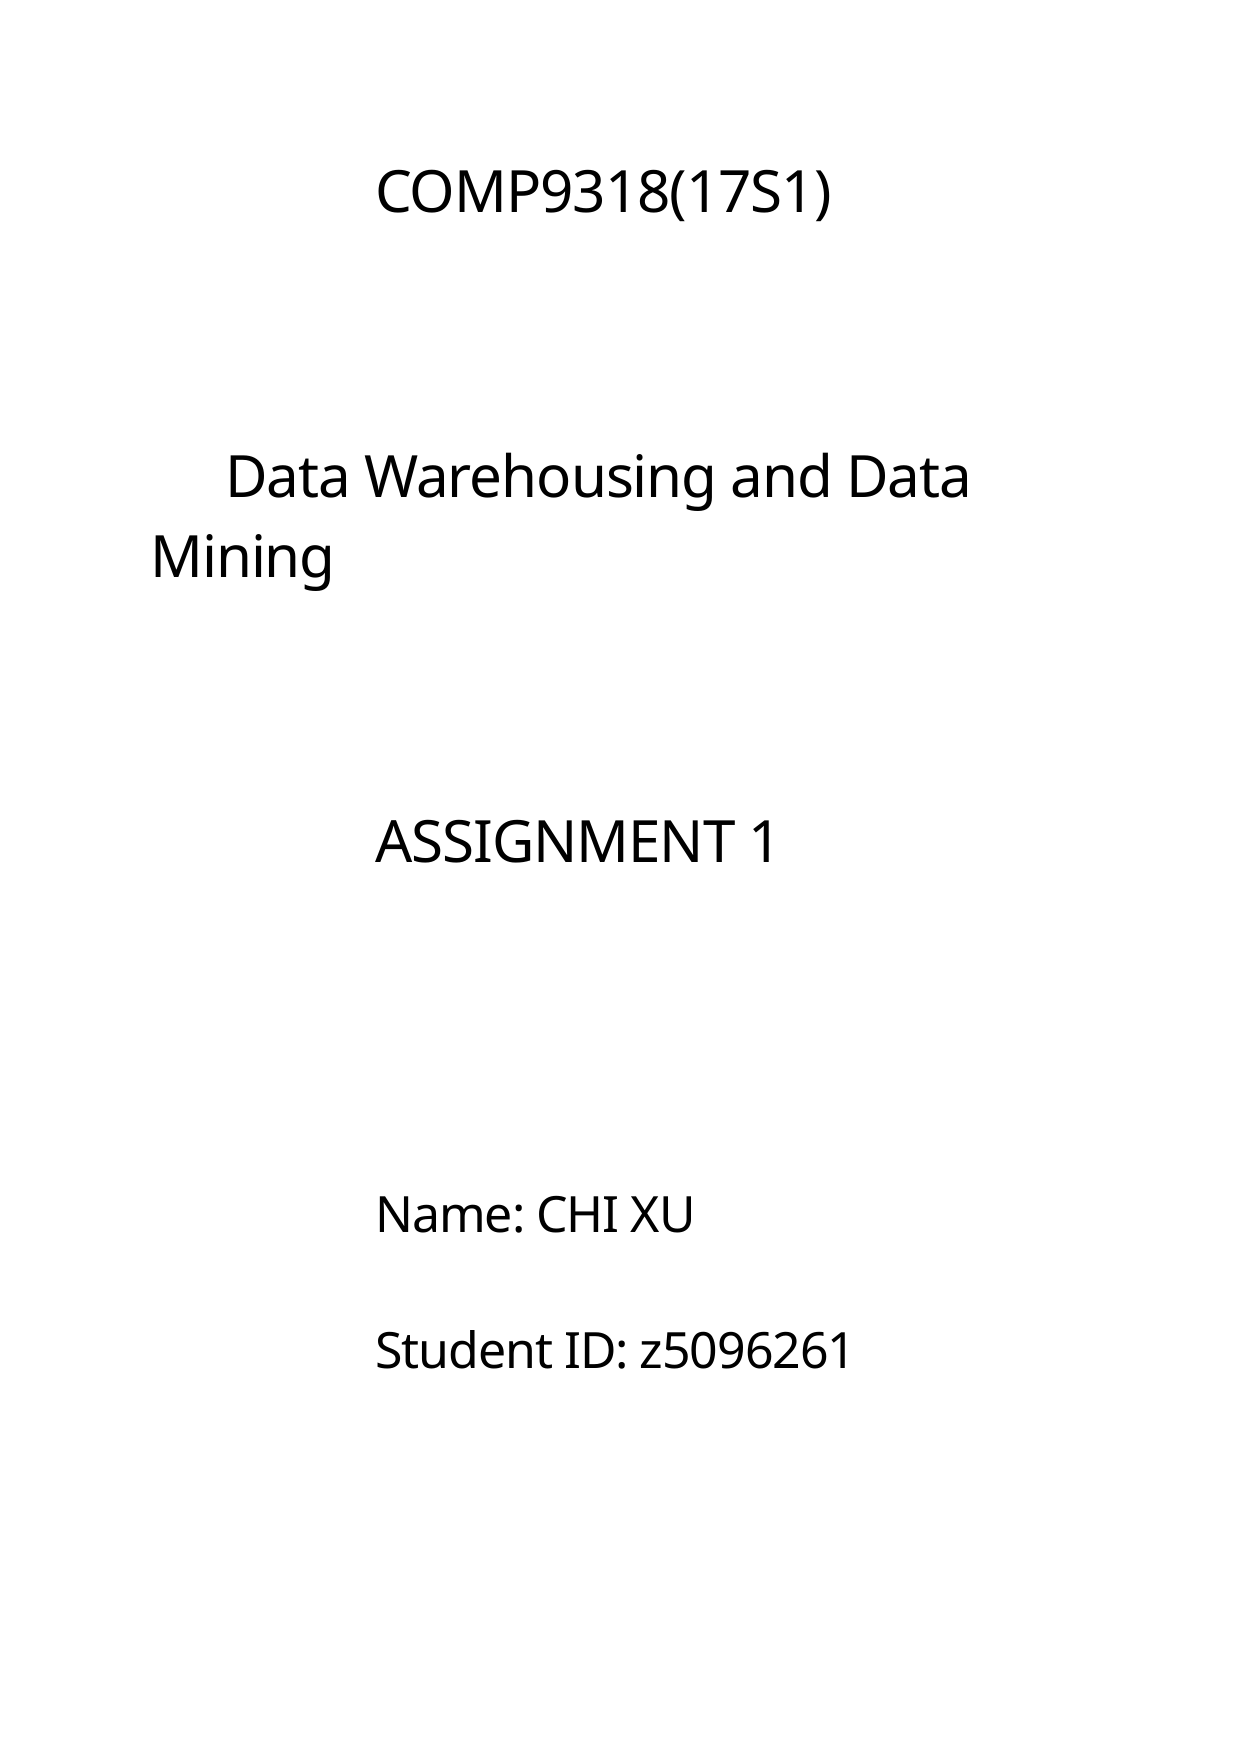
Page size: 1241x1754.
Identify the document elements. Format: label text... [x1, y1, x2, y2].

title Student ID: z5096261 [300, 1315, 1090, 1383]
title Name: CHI XU [300, 1179, 1090, 1247]
title COMP9318(17S1) [300, 150, 1090, 229]
title ASSIGNMENT 1 [300, 800, 1090, 879]
title Data Warehousing and Data Mining [150, 435, 1090, 594]
